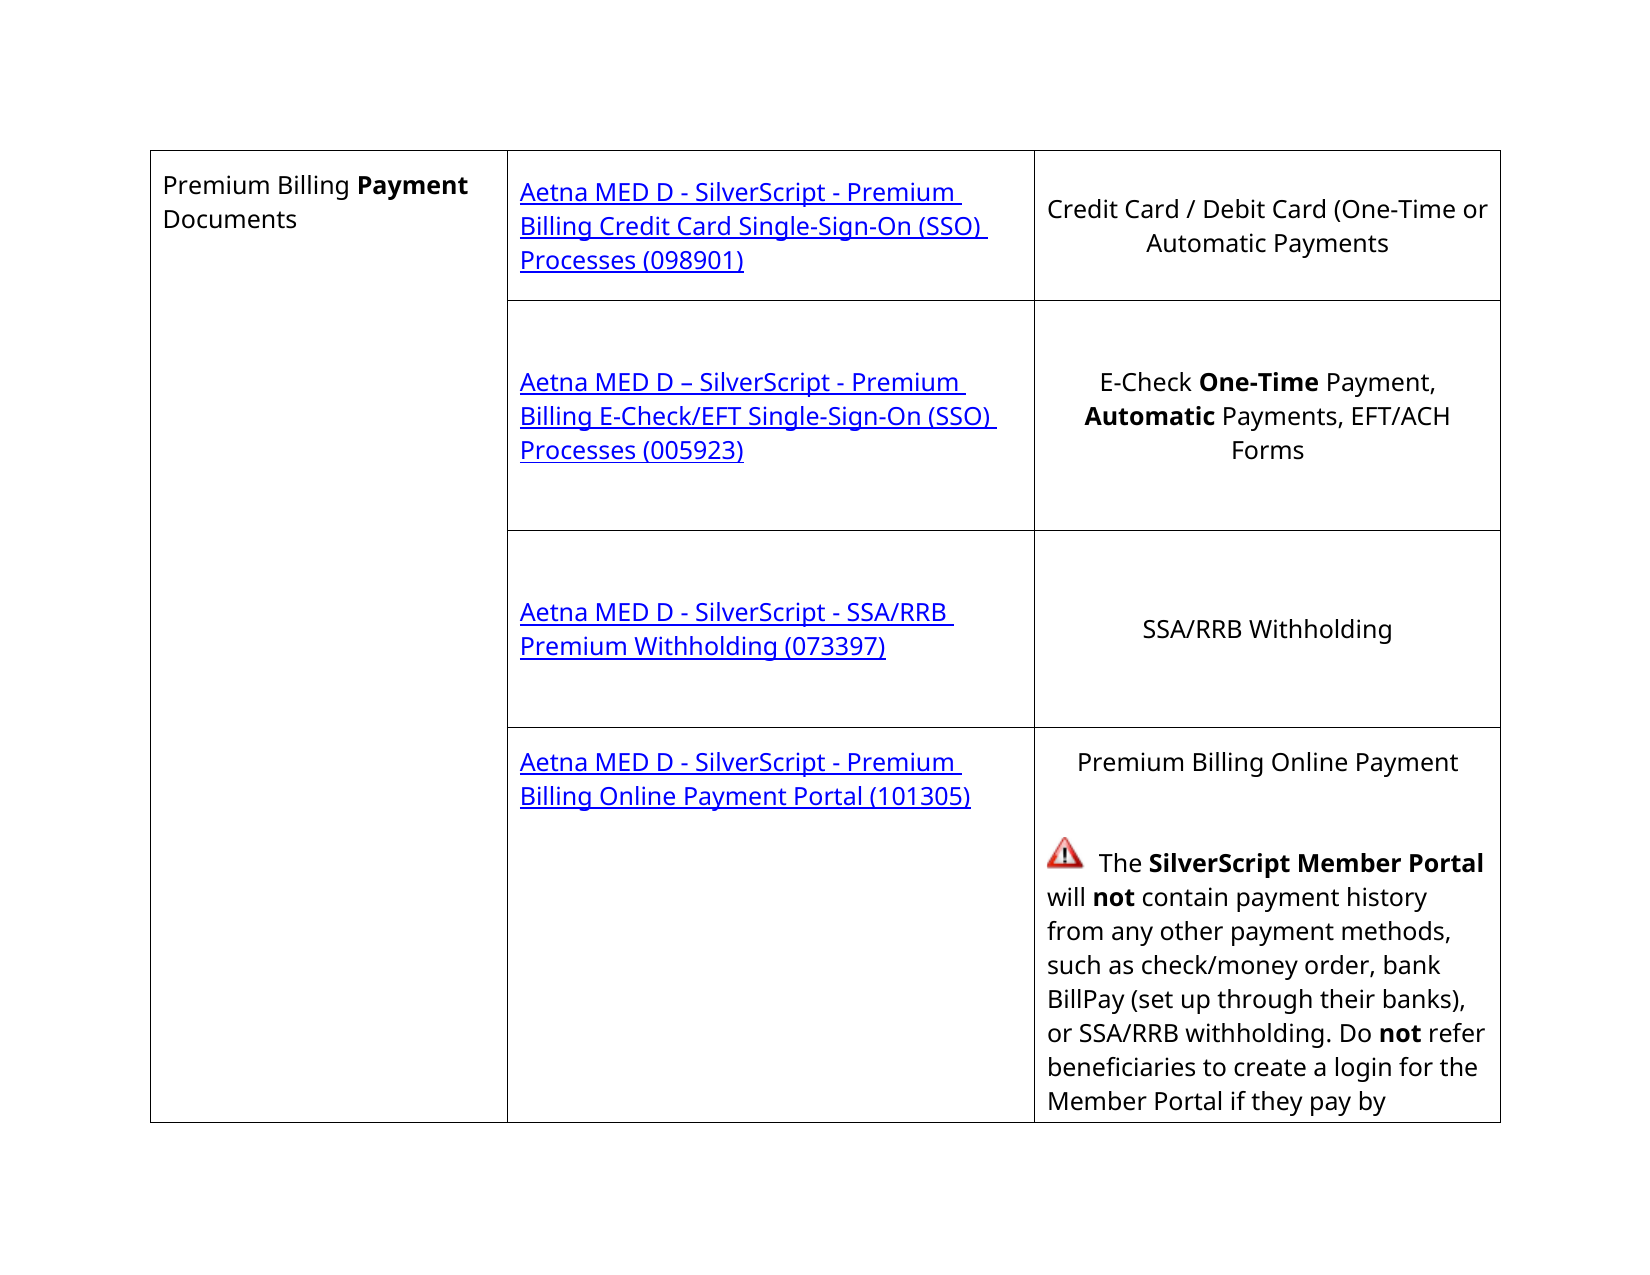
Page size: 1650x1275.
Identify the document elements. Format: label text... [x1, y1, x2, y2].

table_cell Aetna MED D - SilverScript - SSA/RRB Premium Withholding (073397) [508, 531, 1034, 727]
table_cell Premium Billing Payment Documents [151, 151, 507, 1122]
table_cell Aetna MED D - SilverScript - Premium Billing Credit Card Single-Sign-On (SSO) Processes (098901) [508, 151, 1034, 300]
picture [1046, 837, 1086, 872]
table_cell Aetna MED D – SilverScript - Premium Billing E-Check/EFT Single-Sign-On (SSO) Processes (005923) [508, 301, 1034, 530]
table_cell SSA/RRB Withholding [1035, 531, 1500, 727]
table_cell Credit Card / Debit Card (One-Time or Automatic Payments [1035, 151, 1500, 300]
table_cell [508, 728, 1034, 1122]
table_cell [1035, 728, 1500, 1122]
table_cell E-Check One-Time Payment, Automatic Payments, EFT/ACH Forms [1035, 301, 1500, 530]
